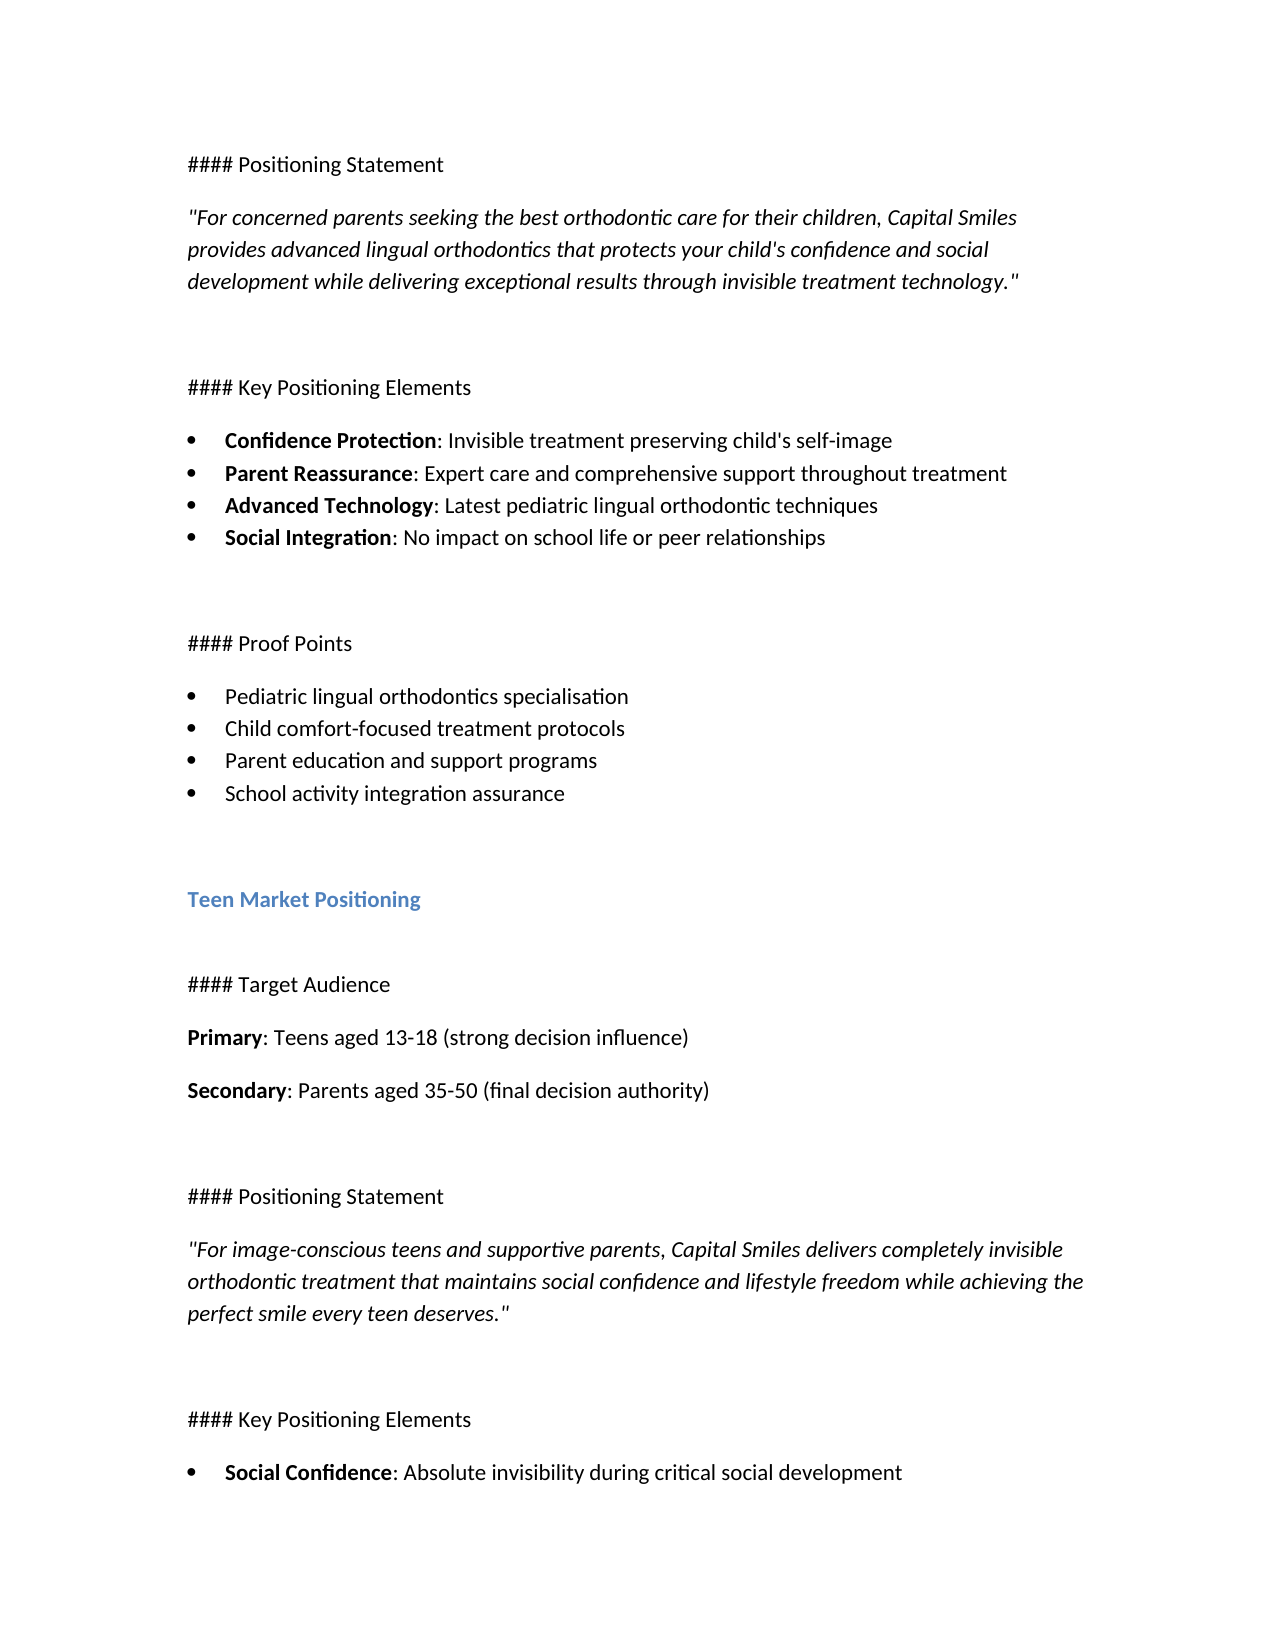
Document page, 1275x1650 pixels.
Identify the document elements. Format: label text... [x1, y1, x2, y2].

list Social Integration: No impact on school life or peer relationships [187, 523, 1087, 551]
list Social Confidence: Absolute invisibility during critical social development [187, 1458, 1087, 1486]
text #### Proof Points [187, 629, 1087, 657]
list Advanced Technology: Latest pediatric lingual orthodontic techniques [187, 491, 1087, 519]
list Parent education and support programs [187, 746, 1087, 774]
list School activity integration assurance [187, 779, 1087, 807]
text #### Positioning Statement [187, 150, 1087, 178]
text "For concerned parents seeking the best orthodontic care for their children, Capital Smiles provides advanced lingual orthodontics that protects your child's confidence and social development while delivering exceptional results through invisible treatment technology." [187, 203, 1087, 295]
text Primary: Teens aged 13-18 (strong decision influence) [187, 1023, 1087, 1051]
text #### Key Positioning Elements [187, 1405, 1087, 1433]
text "For image-conscious teens and supportive parents, Capital Smiles delivers completely invisible orthodontic treatment that maintains social confidence and lifestyle freedom while achieving the perfect smile every teen deserves." [187, 1235, 1087, 1327]
text #### Positioning Statement [187, 1182, 1087, 1210]
text #### Target Audience [187, 970, 1087, 998]
subtitle Teen Market Positioning [187, 885, 1087, 913]
list Confidence Protection: Invisible treatment preserving child's self-image [187, 426, 1087, 454]
text #### Key Positioning Elements [187, 373, 1087, 401]
list Parent Reassurance: Expert care and comprehensive support throughout treatment [187, 459, 1087, 487]
text Secondary: Parents aged 35-50 (final decision authority) [187, 1076, 1087, 1104]
list Child comfort-focused treatment protocols [187, 714, 1087, 742]
list Pediatric lingual orthodontics specialisation [187, 682, 1087, 710]
